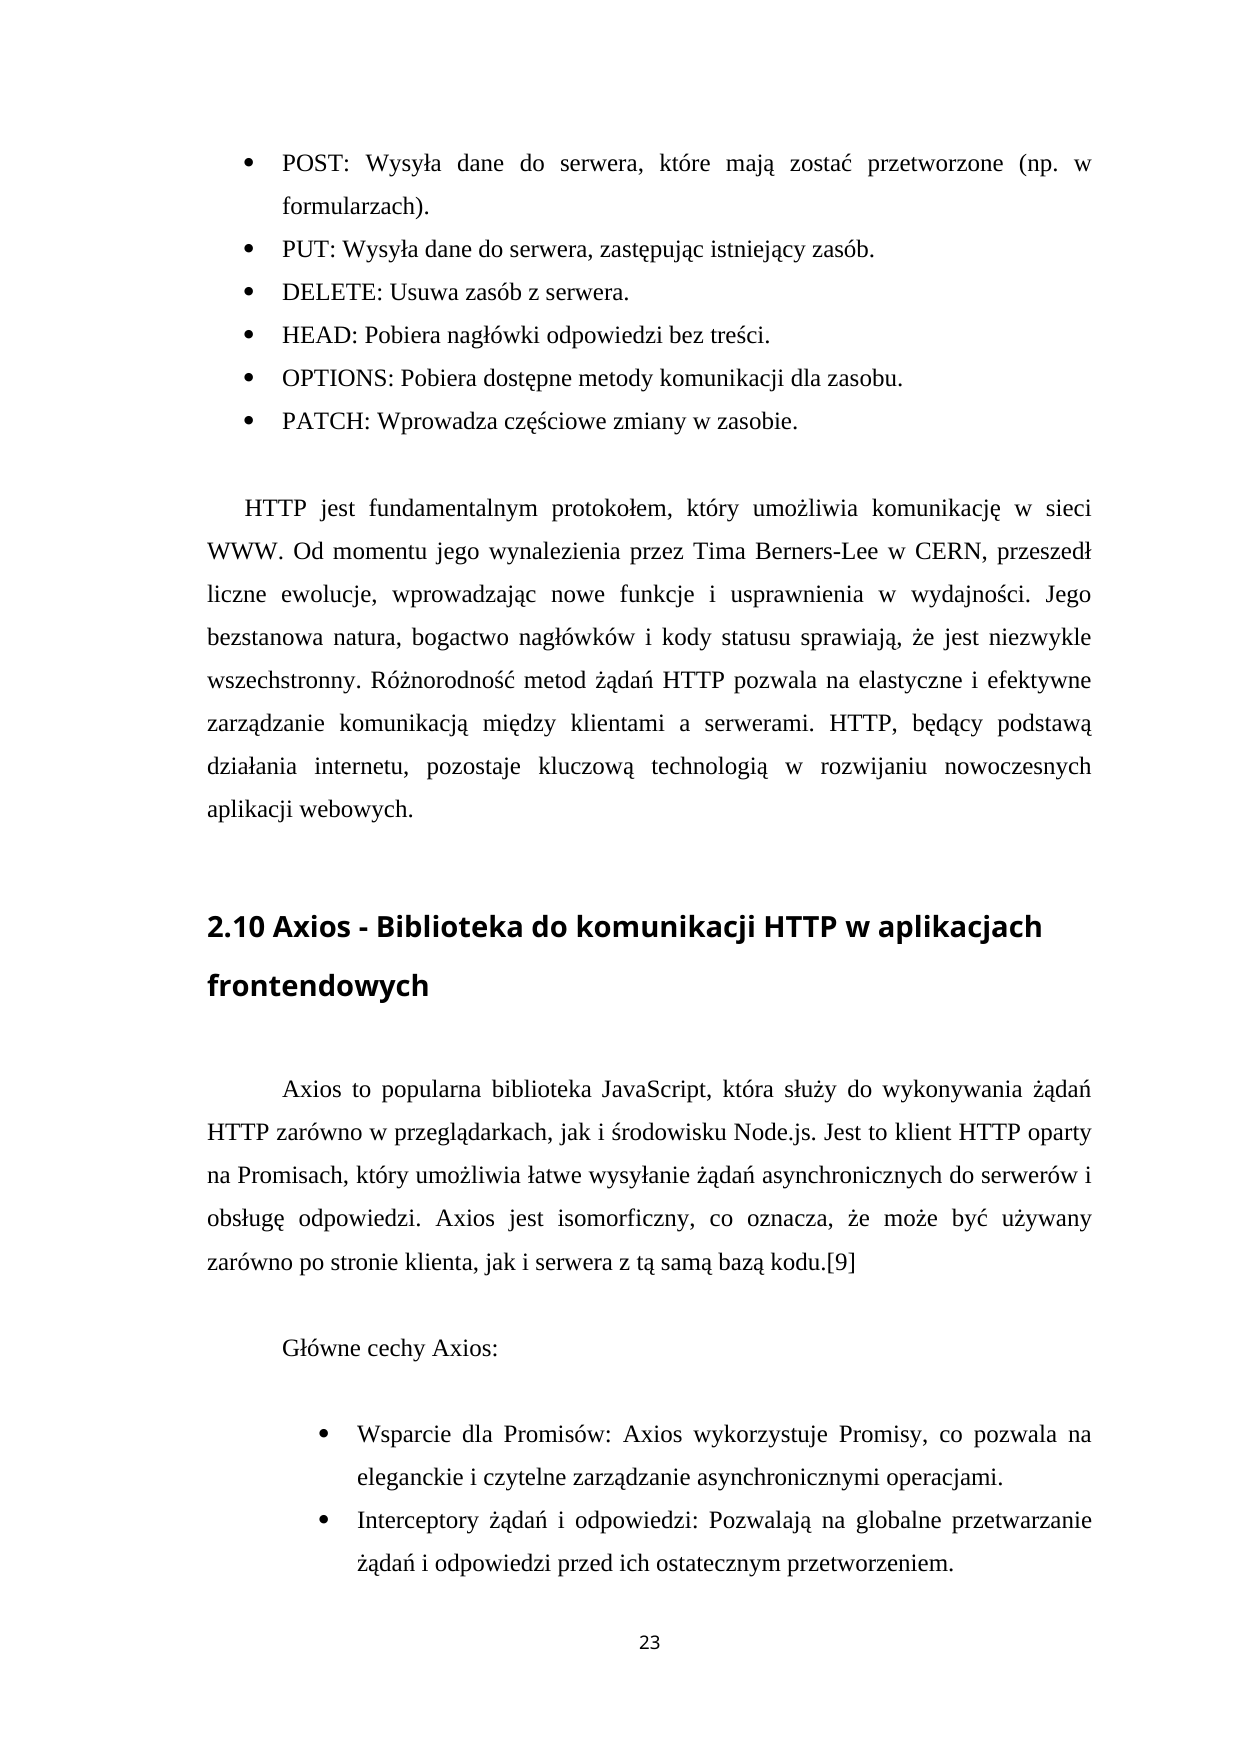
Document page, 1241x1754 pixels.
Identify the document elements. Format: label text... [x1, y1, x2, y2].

list Interceptory żądań i odpowiedzi: Pozwalają na globalne przetwarzanie żądań i odpowiedzi przed ich ostatecznym przetworzeniem. [319, 1505, 1092, 1577]
list OPTIONS: Pobiera dostępne metody komunikacji dla zasobu. [244, 363, 1092, 392]
list PUT: Wysyła dane do serwera, zastępując istniejący zasób. [244, 234, 1092, 263]
subtitle 2.10 Axios - Biblioteka do komunikacji HTTP w aplikacjach frontendowych [207, 906, 1092, 1005]
list DELETE: Usuwa zasób z serwera. [244, 277, 1092, 306]
list HEAD: Pobiera nagłówki odpowiedzi bez treści. [244, 320, 1092, 349]
text Axios to popularna biblioteka JavaScript, która służy do wykonywania żądań HTTP zarówno w przeglądarkach, jak i środowisku Node.js. Jest to klient HTTP oparty na Promisach, który umożliwia łatwe wysyłanie żądań asynchronicznych do serwerów i obsługę odpowiedzi. Axios jest isomorficzny, co oznacza, że może być używany zarówno po stronie klienta, jak i serwera z tą samą bazą kodu.[9] [207, 1074, 1092, 1275]
list PATCH: Wprowadza częściowe zmiany w zasobie. [244, 406, 1092, 435]
list POST: Wysyła dane do serwera, które mają zostać przetworzone (np. w formularzach). [244, 148, 1092, 219]
text Główne cechy Axios: [207, 1333, 1092, 1362]
list Wsparcie dla Promisów: Axios wykorzystuje Promisy, co pozwala na eleganckie i czytelne zarządzanie asynchronicznymi operacjami. [319, 1419, 1092, 1491]
